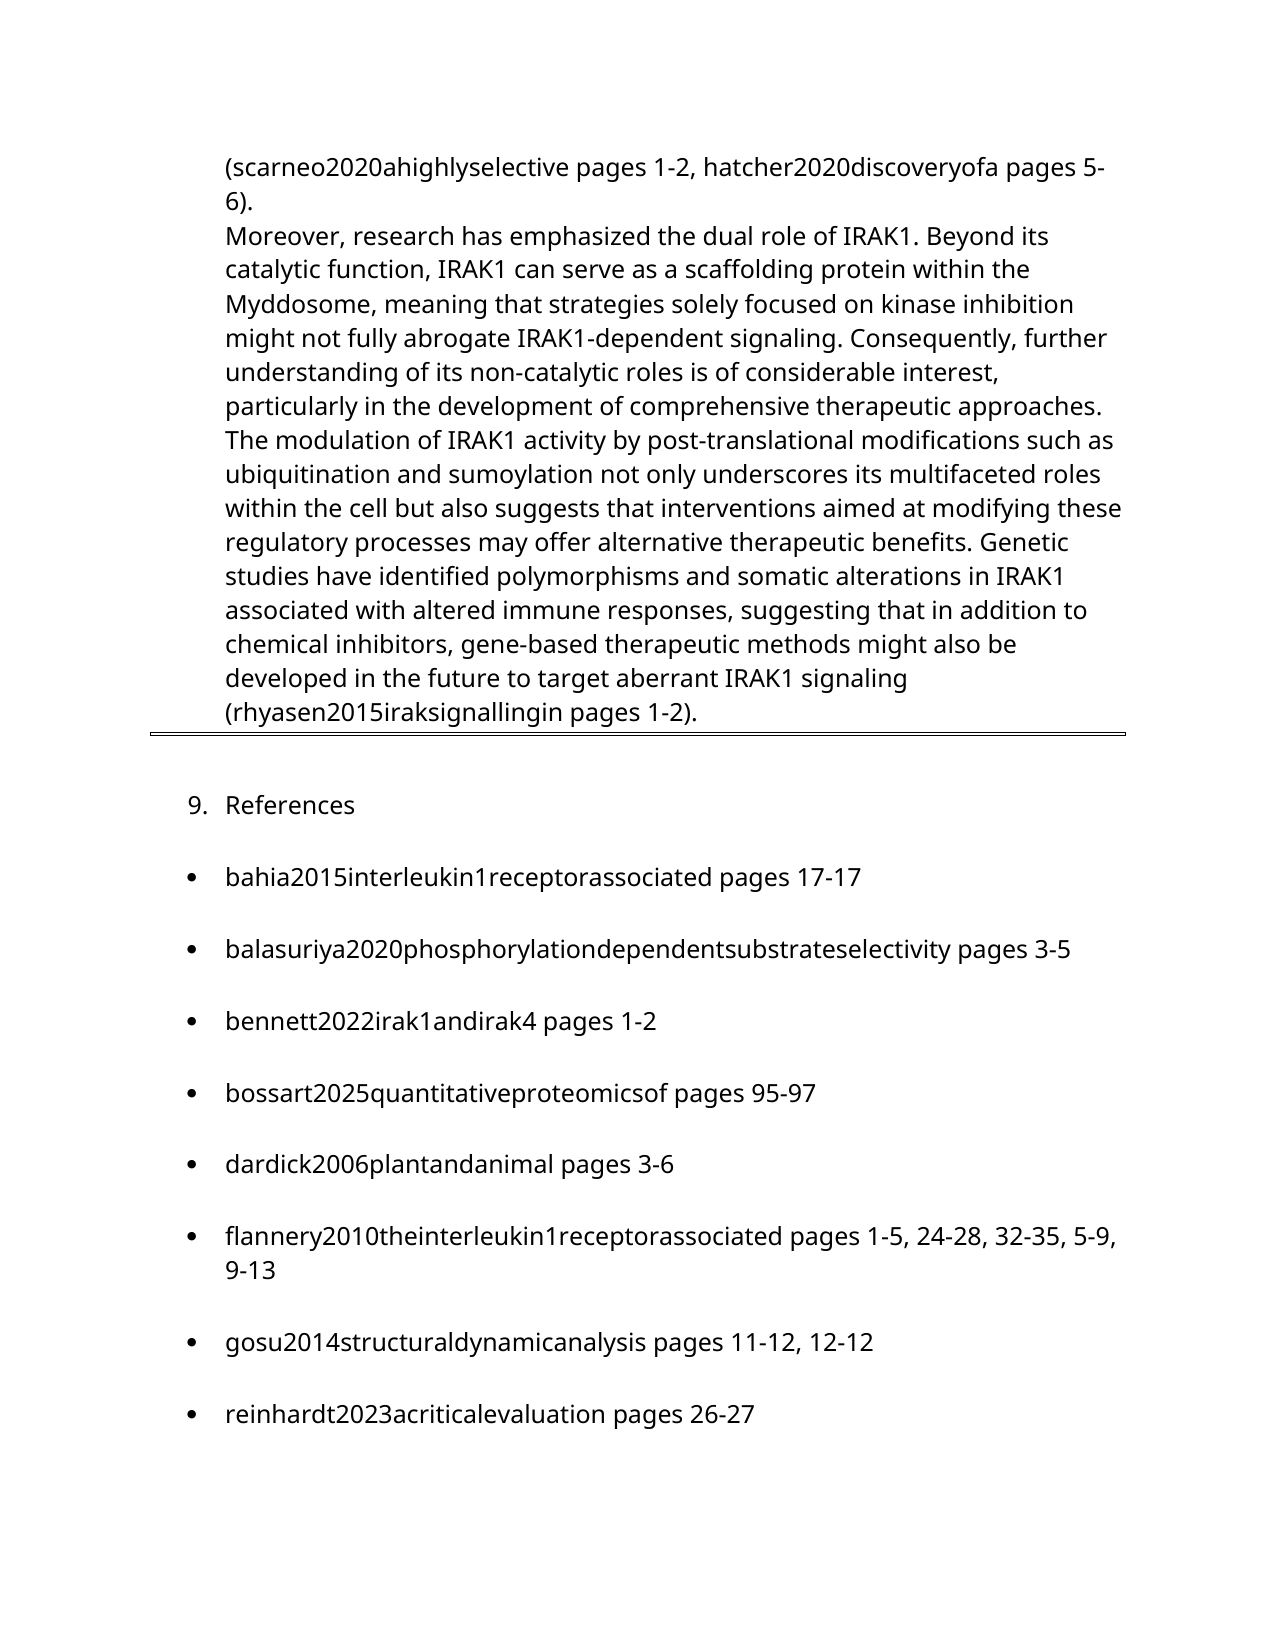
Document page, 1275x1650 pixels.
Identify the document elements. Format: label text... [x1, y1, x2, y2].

list reinhardt2023acriticalevaluation pages 26-27 [187, 1397, 1125, 1465]
list balasuriya2020phosphorylationdependentsubstrateselectivity pages 3-5 [187, 931, 1125, 999]
list bossart2025quantitativeproteomicsof pages 95-97 [187, 1075, 1125, 1143]
list gosu2014structuraldynamicanalysis pages 11-12, 12-12 [187, 1325, 1125, 1393]
list bennett2022irak1andirak4 pages 1-2 [187, 1003, 1125, 1071]
list flannery2010theinterleukin1receptorassociated pages 1-5, 24-28, 32-35, 5-9, 9-13 [187, 1219, 1125, 1321]
list References [187, 788, 1125, 856]
list bahia2015interleukin1receptorassociated pages 17-17 [187, 859, 1125, 928]
list dardick2006plantandanimal pages 3-6 [187, 1147, 1125, 1215]
